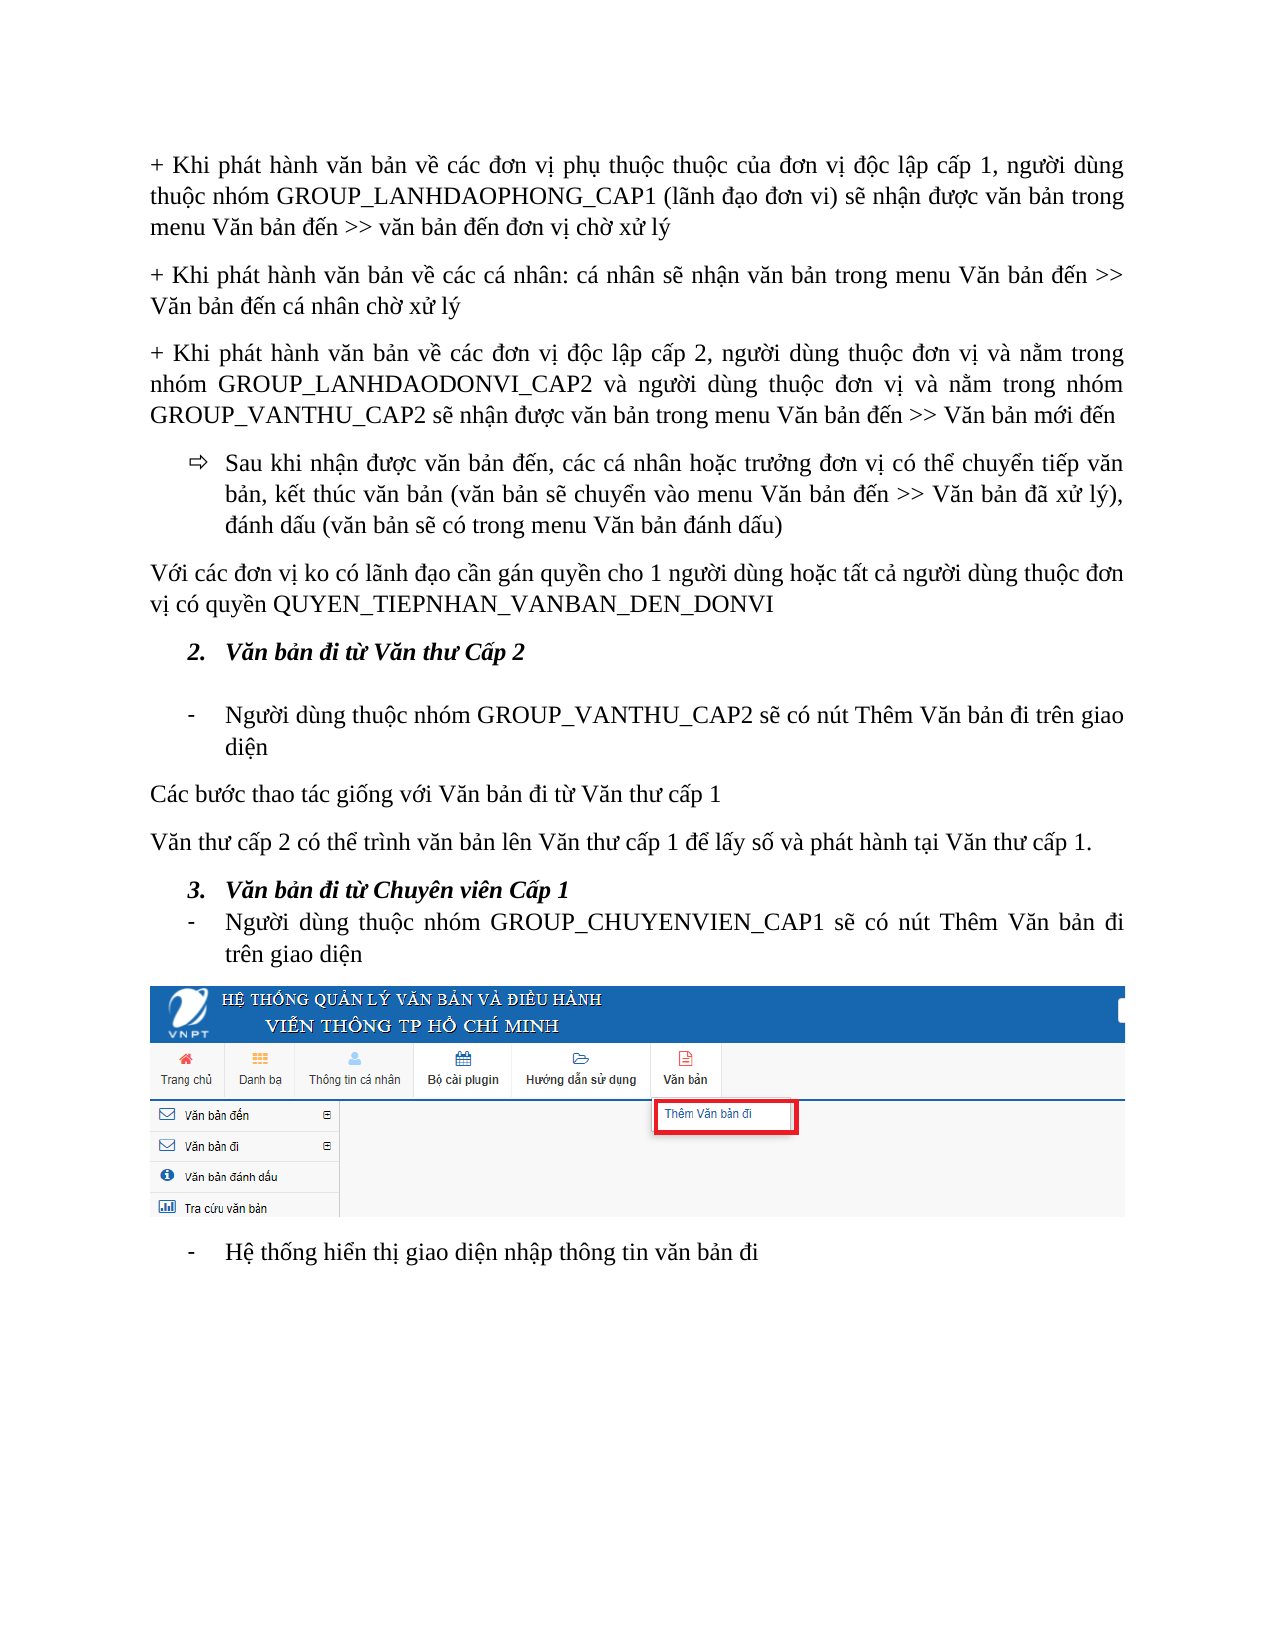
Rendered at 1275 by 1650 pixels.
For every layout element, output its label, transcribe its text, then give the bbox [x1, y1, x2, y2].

list Người dùng thuộc nhóm GROUP_CHUYENVIEN_CAP1 sẽ có nút Thêm Văn bản đi trên giao diện [187, 906, 1125, 967]
text + Khi phát hành văn bản về các đơn vị độc lập cấp 2, người dùng thuộc đơn vị và nằm trong nhóm GROUP_LANHDAODONVI_CAP2 và người dùng thuộc đơn vị và nằm trong nhóm GROUP_VANTHU_CAP2 sẽ nhận được văn bản trong menu Văn bản đến >> Văn bản mới đến [150, 338, 1125, 429]
subtitle Văn bản đi từ Văn thư Cấp 2 [187, 637, 1125, 666]
text + Khi phát hành văn bản về các đơn vị phụ thuộc thuộc của đơn vị độc lập cấp 1, người dùng thuộc nhóm GROUP_LANHDAOPHONG_CAP1 (lãnh đạo đơn vi) sẽ nhận được văn bản trong menu Văn bản đến >> văn bản đến đơn vị chờ xử lý [150, 150, 1125, 241]
list Hệ thống hiển thị giao diện nhập thông tin văn bản đi [187, 1236, 1125, 1266]
picture [150, 986, 1125, 1217]
text + Khi phát hành văn bản về các cá nhân: cá nhân sẽ nhận văn bản trong menu Văn bản đến >> Văn bản đến cá nhân chờ xử lý [150, 260, 1125, 319]
list Người dùng thuộc nhóm GROUP_VANTHU_CAP2 sẽ có nút Thêm Văn bản đi trên giao diện [187, 699, 1125, 761]
text Các bước thao tác giống với Văn bản đi từ Văn thư cấp 1 [150, 779, 1125, 808]
list Sau khi nhận được văn bản đến, các cá nhân hoặc trưởng đơn vị có thể chuyển tiếp văn bản, kết thúc văn bản (văn bản sẽ chuyển vào menu Văn bản đến >> Văn bản đã xử lý), đánh dấu (văn bản sẽ có trong menu Văn bản đánh dấu) [187, 448, 1125, 539]
subtitle Văn bản đi từ Chuyên viên Cấp 1 [187, 875, 1125, 904]
text Với các đơn vị ko có lãnh đạo cần gán quyền cho 1 người dùng hoặc tất cả người dùng thuộc đơn vị có quyền QUYEN_TIEPNHAN_VANBAN_DEN_DONVI [150, 558, 1125, 618]
text Văn thư cấp 2 có thể trình văn bản lên Văn thư cấp 1 để lấy số và phát hành tại Văn thư cấp 1. [150, 827, 1125, 856]
